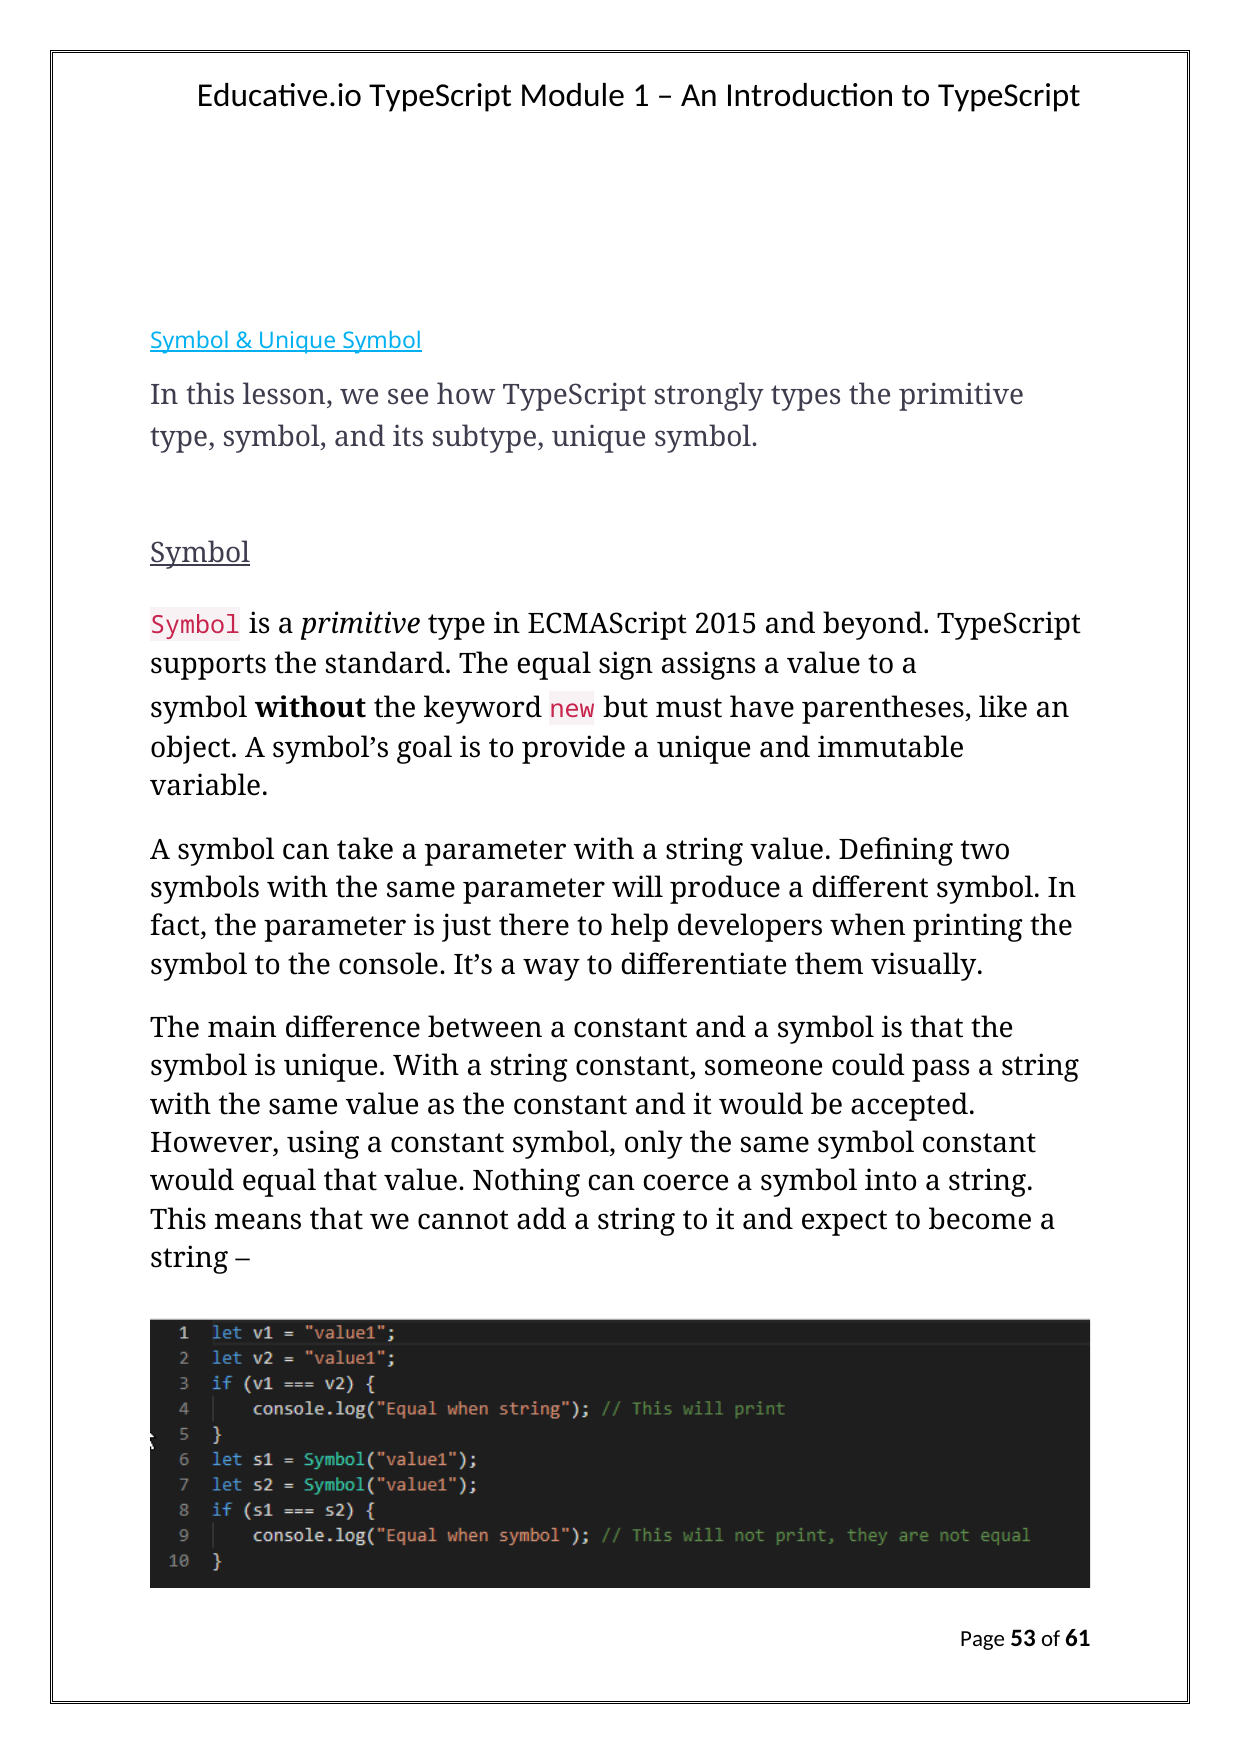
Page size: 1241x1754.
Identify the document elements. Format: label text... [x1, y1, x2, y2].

text In this lesson, we see how TypeScript strongly types the primitive type, symbol, and its subtype, unique symbol. [150, 374, 1090, 454]
text A symbol can take a parameter with a string value. Defining two symbols with the same parameter will produce a different symbol. In fact, the parameter is just there to help developers when printing the symbol to the console. It’s a way to differentiate them visually. [150, 829, 1090, 982]
text The main difference between a constant and a symbol is that the symbol is unique. With a string constant, someone could pass a string with the same value as the constant and it would be accepted. However, using a constant symbol, only the same symbol constant would equal that value. Nothing can coerce a symbol into a string. This means that we cannot add a string to it and expect to become a string – [150, 1007, 1090, 1276]
text Symbol & Unique Symbol [150, 324, 1090, 355]
text Symbol [150, 532, 1090, 570]
picture [150, 1300, 1091, 1588]
text Symbol is a primitive type in ECMAScript 2015 and beyond. TypeScript supports the standard. The equal sign assigns a value to a symbol without the keyword new but must have parentheses, like an object. A symbol’s goal is to provide a unique and immutable variable. [150, 598, 1090, 804]
